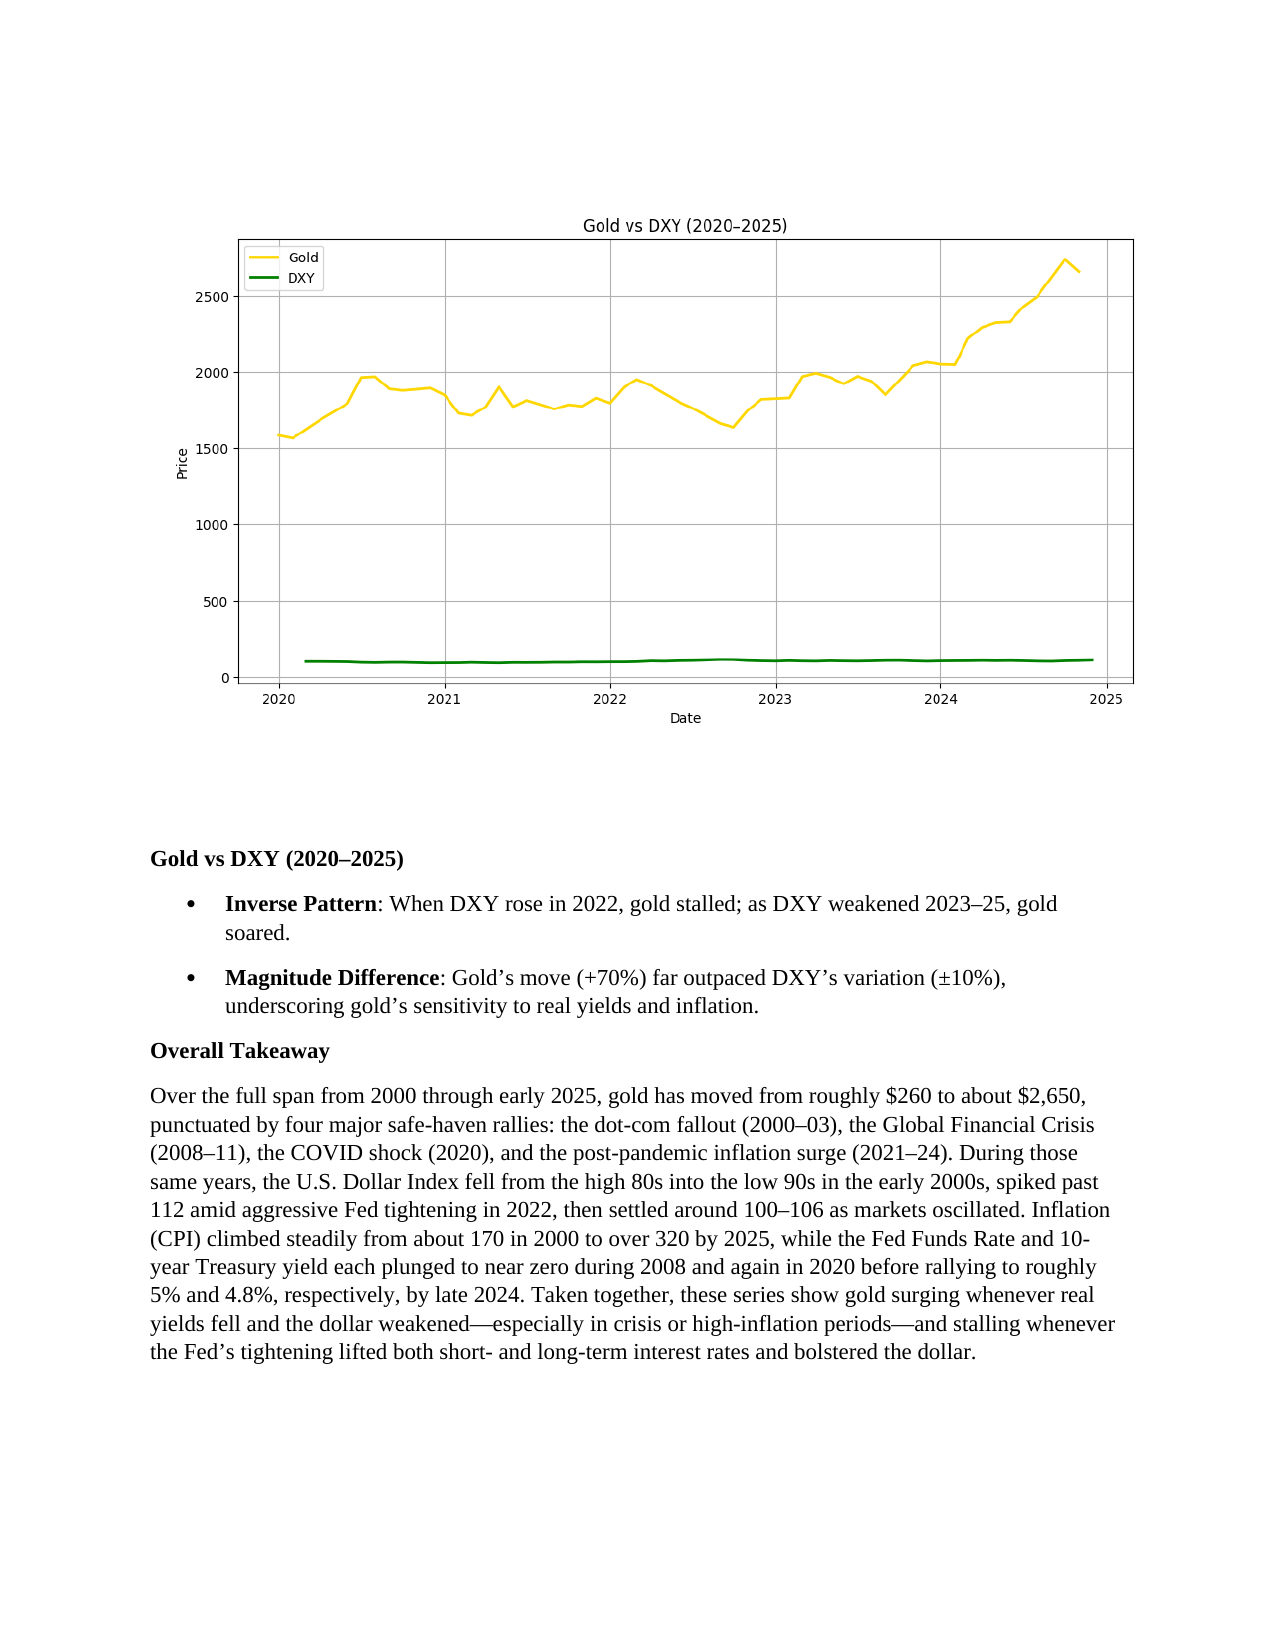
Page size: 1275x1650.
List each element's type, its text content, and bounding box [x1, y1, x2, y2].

text Over the full span from 2000 through early 2025, gold has moved from roughly $260 to about $2,650, punctuated by four major safe-haven rallies: the dot-com fallout (2000–03), the Global Financial Crisis (2008–11), the COVID shock (2020), and the post-pandemic inflation surge (2021–24). During those same years, the U.S. Dollar Index fell from the high 80s into the low 90s in the early 2000s, spiked past 112 amid aggressive Fed tightening in 2022, then settled around 100–106 as markets oscillated. Inflation (CPI) climbed steadily from about 170 in 2000 to over 320 by 2025, while the Fed Funds Rate and 10-year Treasury yield each plunged to near zero during 2008 and again in 2020 before rallying to roughly 5% and 4.8%, respectively, by late 2024. Taken together, these series show gold surging whenever real yields fell and the dollar weakened—especially in crisis or high-inflation periods—and stalling whenever the Fed’s tightening lifted both short- and long-term interest rates and bolstered the dollar. [150, 1082, 1125, 1365]
picture [166, 208, 1142, 734]
text Gold vs DXY (2020–2025) [150, 845, 1125, 871]
list Magnitude Difference: Gold’s move (+70%) far outpaced DXY’s variation (±10%), underscoring gold’s sensitivity to real yields and inflation. [187, 964, 1125, 1018]
text Overall Takeaway [150, 1037, 1125, 1064]
list Inverse Pattern: When DXY rose in 2022, gold stalled; as DXY weakened 2023–25, gold soared. [187, 890, 1125, 945]
